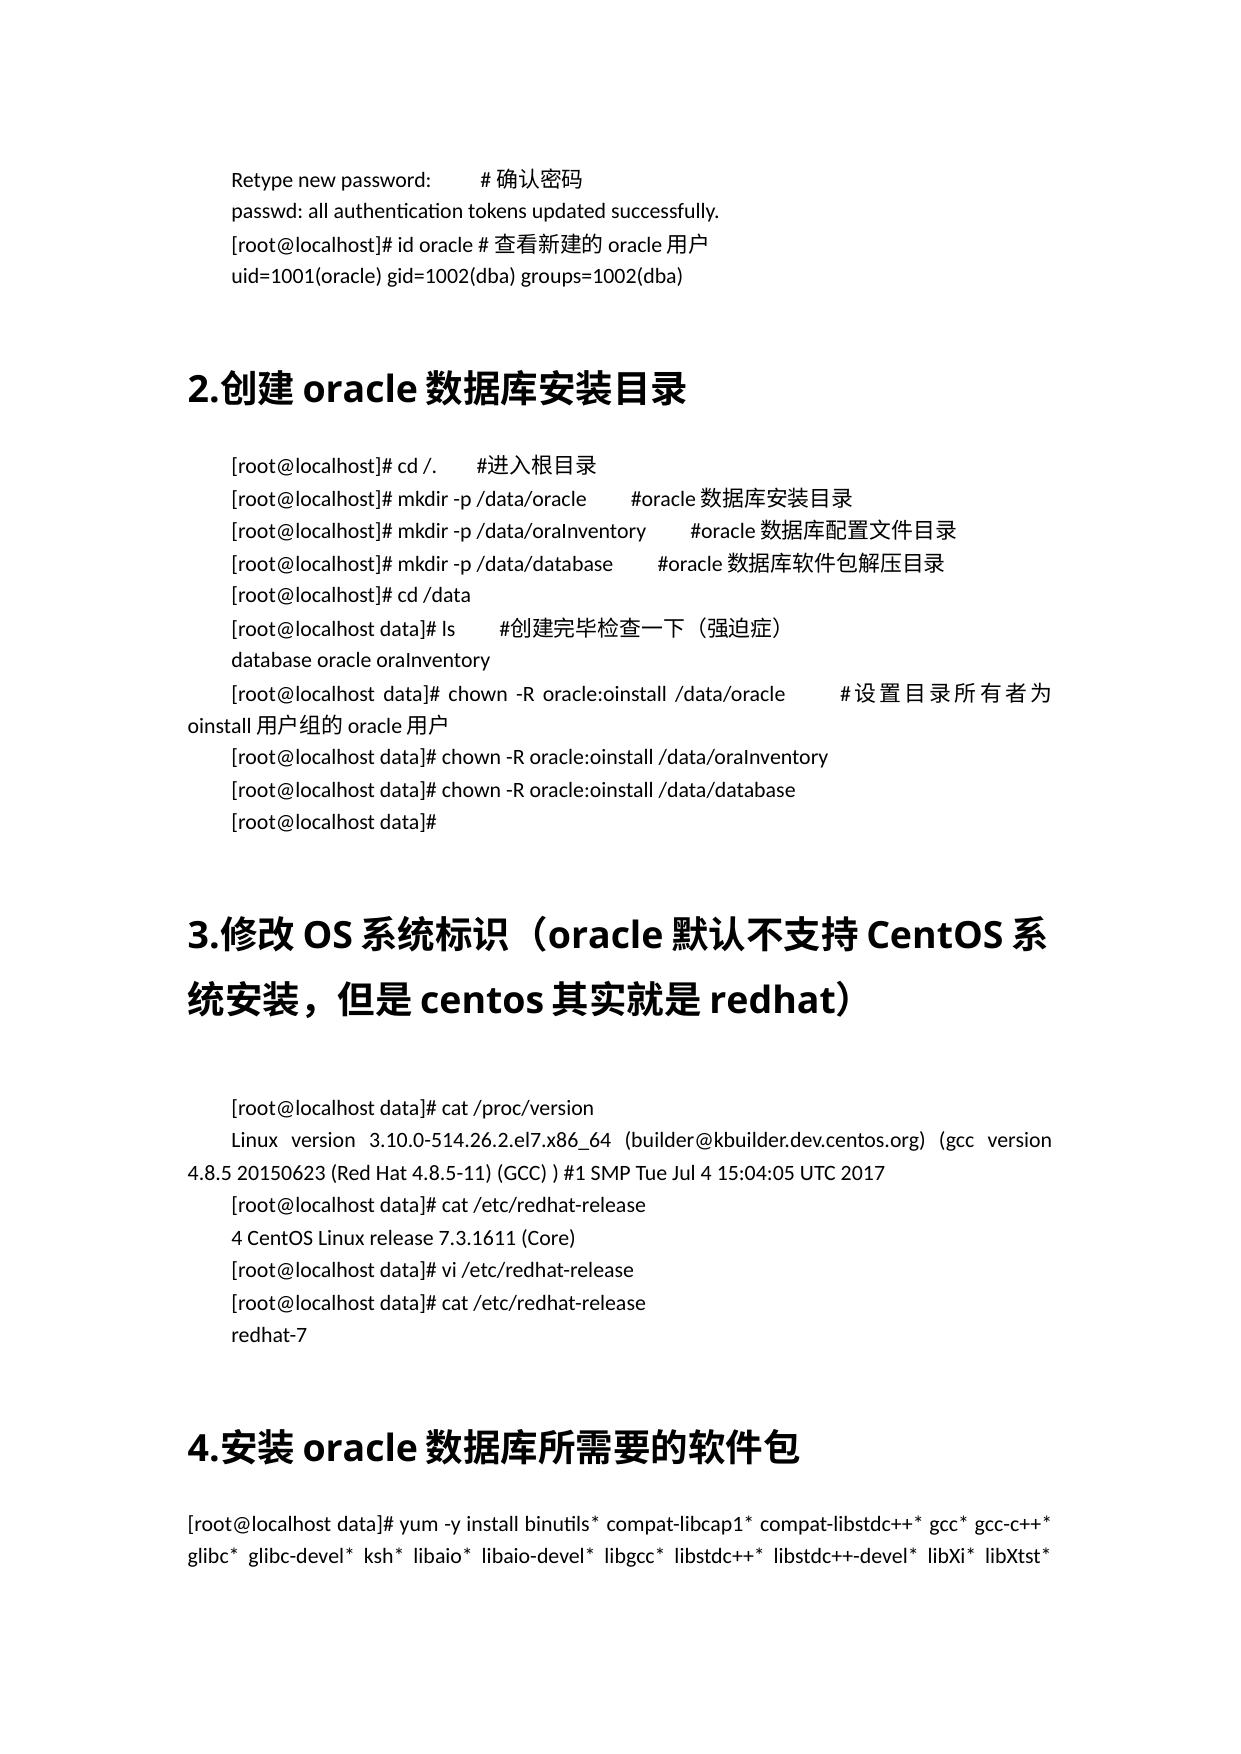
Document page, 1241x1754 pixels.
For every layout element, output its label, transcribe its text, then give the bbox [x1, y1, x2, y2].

text [root@localhost data]# chown -R oracle:oinstall /data/database [187, 773, 1053, 805]
text 4 CentOS Linux release 7.3.1611 (Core) [187, 1221, 1053, 1254]
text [187, 1507, 1053, 1572]
text Retype new password: # 确认密码 [187, 162, 1053, 194]
text [root@localhost]# cd /. #进入根目录 [187, 448, 1053, 480]
text [root@localhost data]# ls #创建完毕检查一下（强迫症） [187, 610, 1053, 643]
subtitle 2.创建oracle数据库安装目录 [187, 354, 1053, 419]
text [root@localhost data]# cat /etc/redhat-release [187, 1286, 1053, 1319]
text [root@localhost data]# chown -R oracle:oinstall /data/oracle #设置目录所有者为oinstall用户组的oracle用户 [187, 675, 1053, 740]
text [root@localhost]# mkdir -p /data/oraInventory #oracle数据库配置文件目录 [187, 513, 1053, 545]
text Linux version 3.10.0-514.26.2.el7.x86_64 (builder@kbuilder.dev.centos.org) (gcc version 4.8.5 20150623 (Red Hat 4.8.5-11) (GCC) ) #1 SMP Tue Jul 4 15:04:05 UTC 2017 [187, 1124, 1053, 1189]
text [root@localhost data]# cat /proc/version [187, 1091, 1053, 1124]
text [root@localhost data]# vi /etc/redhat-release [187, 1254, 1053, 1286]
text redhat-7 [187, 1319, 1053, 1351]
text passwd: all authentication tokens updated successfully. [187, 194, 1053, 227]
text database oracle oraInventory [187, 643, 1053, 675]
subtitle 4.安装oracle数据库所需要的软件包 [187, 1413, 1053, 1478]
text [root@localhost]# cd /data [187, 578, 1053, 610]
text [root@localhost]# mkdir -p /data/oracle #oracle数据库安装目录 [187, 480, 1053, 513]
subtitle 3.修改OS系统标识（oracle默认不支持CentOS系统安装，但是centos其实就是redhat） [187, 899, 1053, 1029]
text uid=1001(oracle) gid=1002(dba) groups=1002(dba) [187, 259, 1053, 292]
text [root@localhost]# id oracle # 查看新建的oracle用户 [187, 227, 1053, 259]
text [root@localhost]# mkdir -p /data/database #oracle数据库软件包解压目录 [187, 545, 1053, 578]
text [root@localhost data]# [187, 805, 1053, 838]
text [root@localhost data]# chown -R oracle:oinstall /data/oraInventory [187, 740, 1053, 773]
text [root@localhost data]# cat /etc/redhat-release [187, 1189, 1053, 1221]
